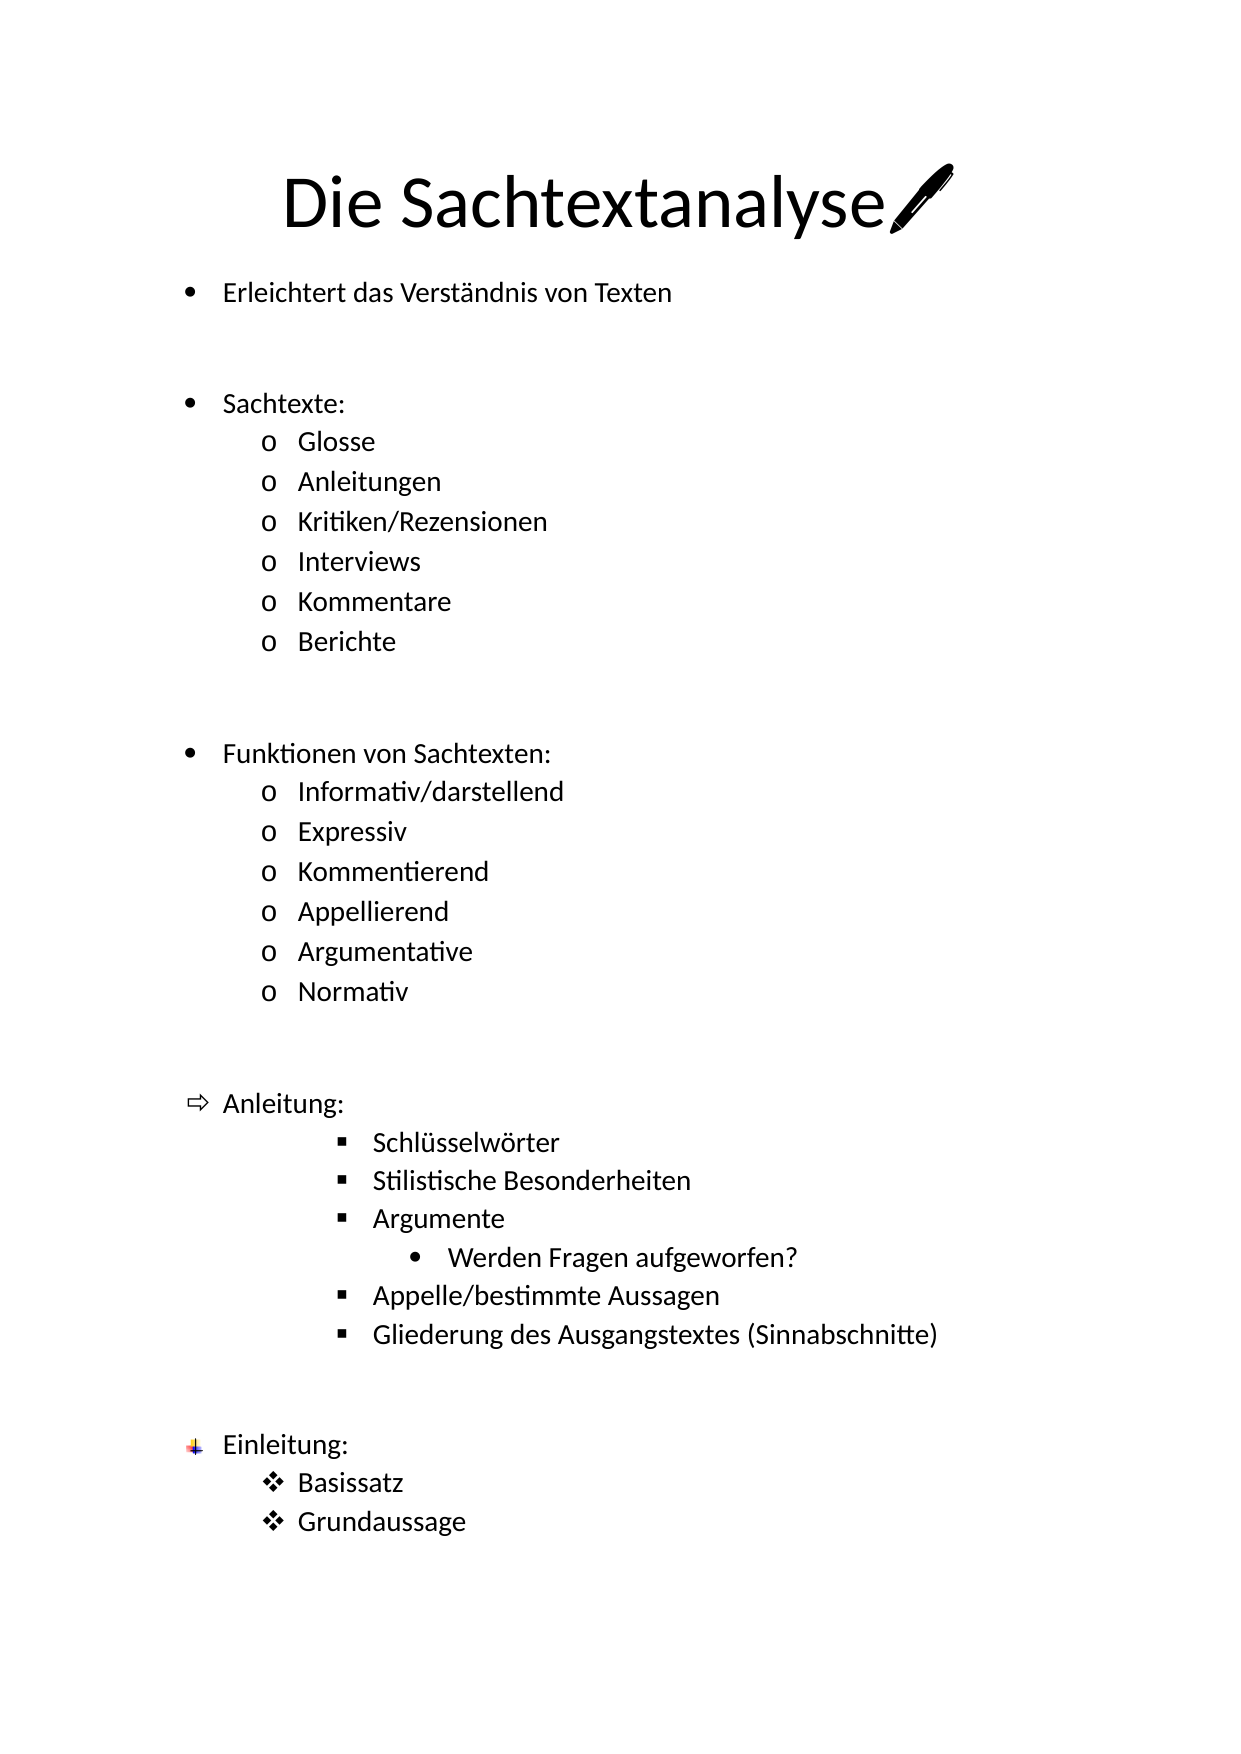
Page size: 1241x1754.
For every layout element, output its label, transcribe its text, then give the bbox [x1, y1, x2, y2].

list Einleitung: [185, 1426, 1093, 1462]
list Kommentierend [260, 853, 1093, 891]
list Kommentare [260, 583, 1093, 620]
list Anleitungen [260, 463, 1093, 500]
list Sachtexte: [185, 385, 1093, 420]
list Expressiv [260, 813, 1093, 851]
list Argumente [335, 1201, 1093, 1236]
list Glosse [260, 423, 1093, 460]
list Grundaussage [260, 1503, 1093, 1538]
list Appellierend [260, 893, 1093, 931]
list Gliederung des Ausgangstextes (Sinnabschnitte) [335, 1316, 1093, 1351]
list Informativ/darstellend [260, 773, 1093, 811]
list Argumentative [260, 933, 1093, 971]
list Funktionen von Sachtexten: [185, 735, 1093, 771]
list Anleitung: [185, 1085, 1093, 1121]
list Schlüsselwörter [335, 1124, 1093, 1159]
list Stilistische Besonderheiten [335, 1162, 1093, 1198]
list Basissatz [260, 1464, 1093, 1500]
list Berichte [260, 623, 1093, 660]
picture [186, 1437, 203, 1455]
list Appelle/bestimmte Aussagen [335, 1277, 1093, 1313]
list Werden Fragen aufgeworfen? [410, 1239, 1093, 1274]
list Normativ [260, 973, 1093, 1011]
list Interviews [260, 543, 1093, 580]
text Die Sachtextanalyse️ [148, 148, 1093, 250]
list Kritiken/Rezensionen [260, 503, 1093, 540]
list Erleichtert das Verständnis von Texten [185, 274, 1093, 310]
